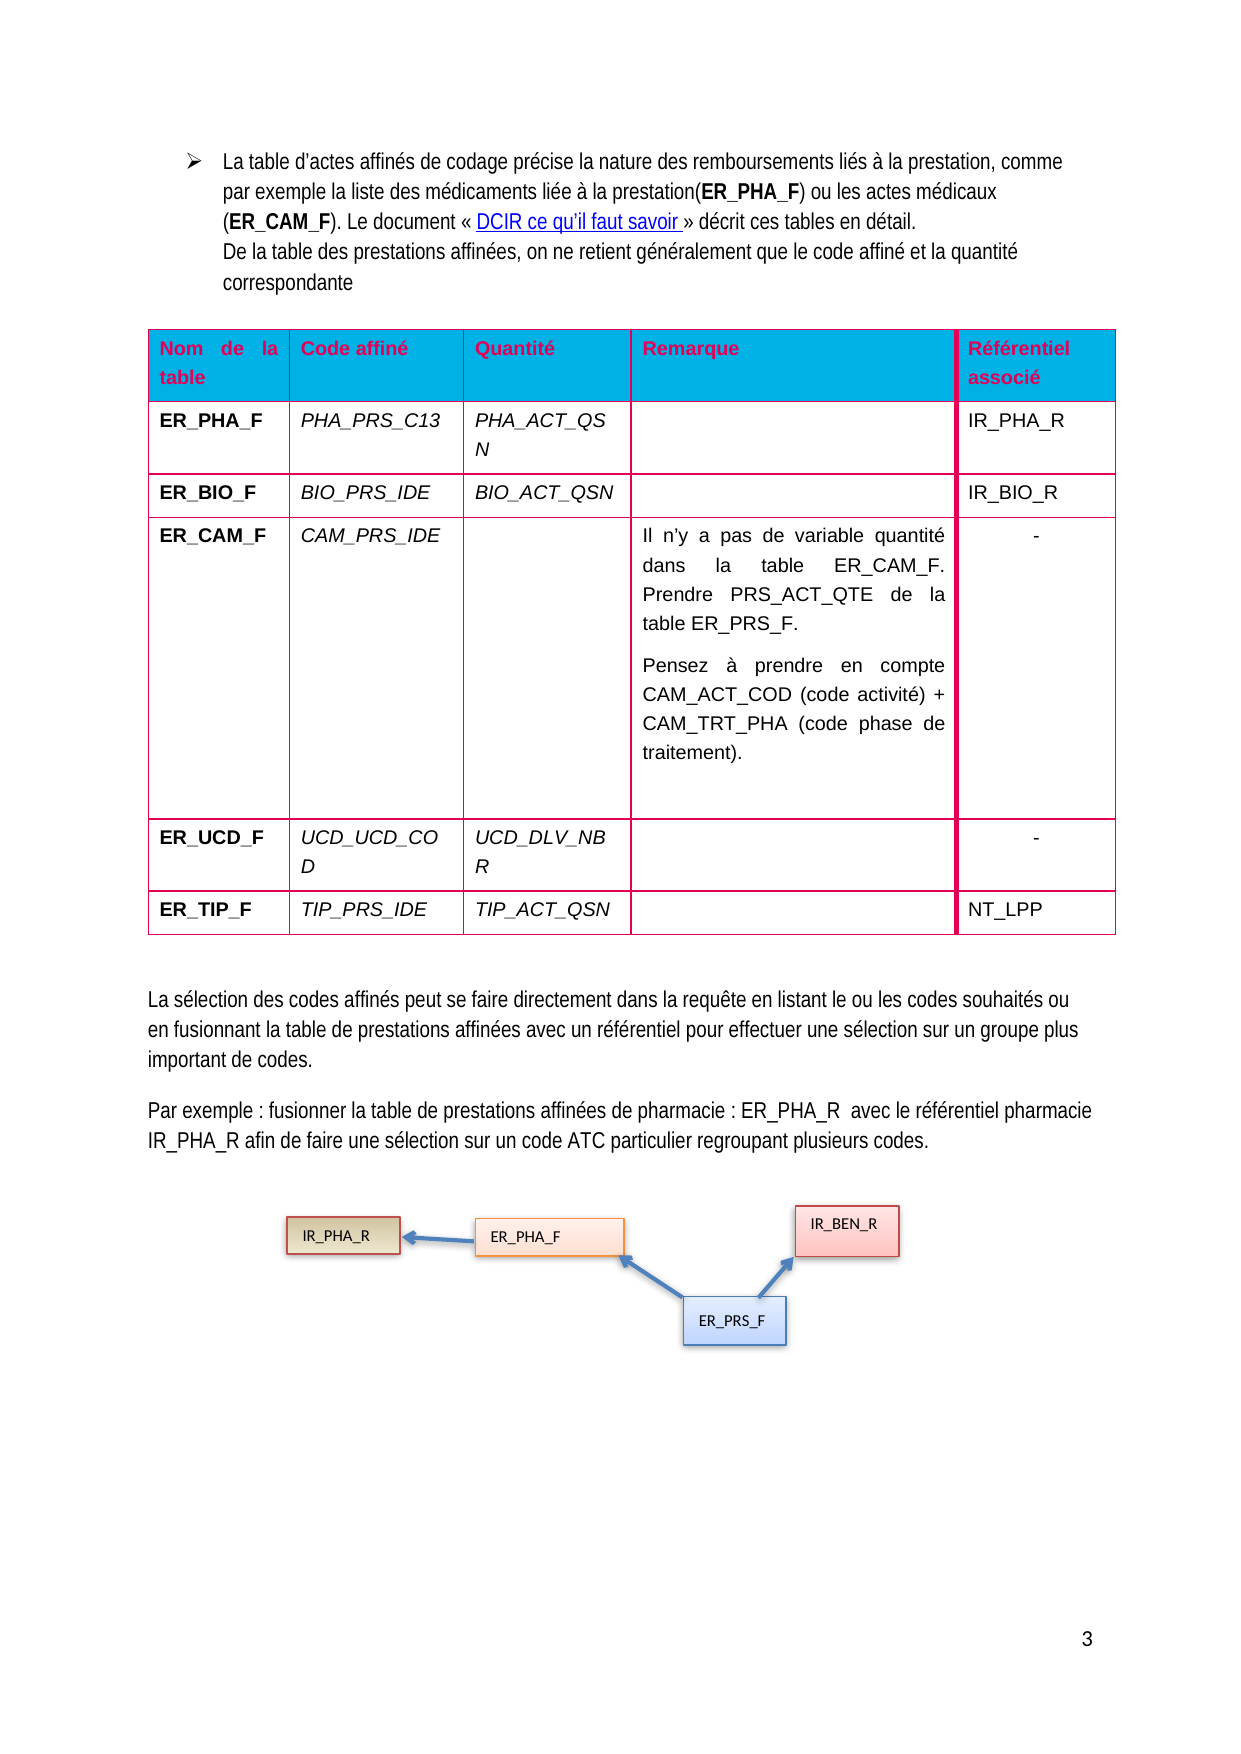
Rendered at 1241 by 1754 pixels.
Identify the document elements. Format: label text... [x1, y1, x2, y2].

list La table d’actes affinés de codage précise la nature des remboursements liés à la prestation, comme par exemple la liste des médicaments liée à la prestation(ER_PHA_F) ou les actes médicaux (ER_CAM_F). Le document « DCIR ce qu’il faut savoir » décrit ces tables en détail. [185, 148, 1093, 234]
table_cell ER_BIO_F [149, 475, 289, 516]
table_cell IR_BIO_R [959, 475, 1115, 516]
table_header Code affiné [290, 330, 463, 401]
table_cell TIP_ACT_QSN [464, 892, 630, 933]
table_cell ER_UCD_F [149, 820, 289, 890]
table_cell ER_PHA_F [149, 402, 289, 473]
table_cell Il n’y a pas de variable quantité dans la table ER_CAM_F. Prendre PRS_ACT_QTE de la table ER_PRS_F. Pensez à prendre en compte CAM_ACT_COD (code activité) + CAM_TRT_PHA (code phase de traitement). [632, 518, 954, 818]
table_cell [632, 820, 954, 890]
table_header Quantité [464, 330, 630, 401]
table_cell TIP_PRS_IDE [290, 892, 463, 933]
list De la table des prestations affinées, on ne retient généralement que le code affiné et la quantité correspondante [223, 238, 1093, 295]
table_cell BIO_ACT_QSN [464, 475, 630, 516]
table_cell [632, 892, 954, 933]
table_header Remarque [632, 330, 954, 401]
table_cell IR_PHA_R [959, 402, 1115, 473]
table_header Référentiel associé [959, 330, 1115, 401]
table_cell ER_TIP_F [149, 892, 289, 933]
table_cell [464, 518, 630, 818]
table_header Nom de la table [149, 330, 289, 401]
table_cell UCD_DLV_NBR [464, 820, 630, 890]
table_cell PHA_PRS_C13 [290, 402, 463, 473]
table_cell - [959, 518, 1115, 818]
text Par exemple : fusionner la table de prestations affinées de pharmacie : ER_PHA_R avec le référentiel pharmacie IR_PHA_R afin de faire une sélection sur un code ATC particulier regroupant plusieurs codes. [148, 1097, 1093, 1154]
text La sélection des codes affinés peut se faire directement dans la requête en listant le ou les codes souhaités ou en fusionnant la table de prestations affinées avec un référentiel pour effectuer une sélection sur un groupe plus important de codes. [148, 986, 1093, 1072]
table_cell UCD_UCD_COD [290, 820, 463, 890]
table_cell [632, 475, 954, 516]
table_cell NT_LPP [959, 892, 1115, 933]
table_cell [632, 402, 954, 473]
table_cell PHA_ACT_QSN [464, 402, 630, 473]
table_cell ER_CAM_F [149, 518, 289, 818]
table_cell CAM_PRS_IDE [290, 518, 463, 818]
table_cell BIO_PRS_IDE [290, 475, 463, 516]
table_cell - [959, 820, 1115, 890]
